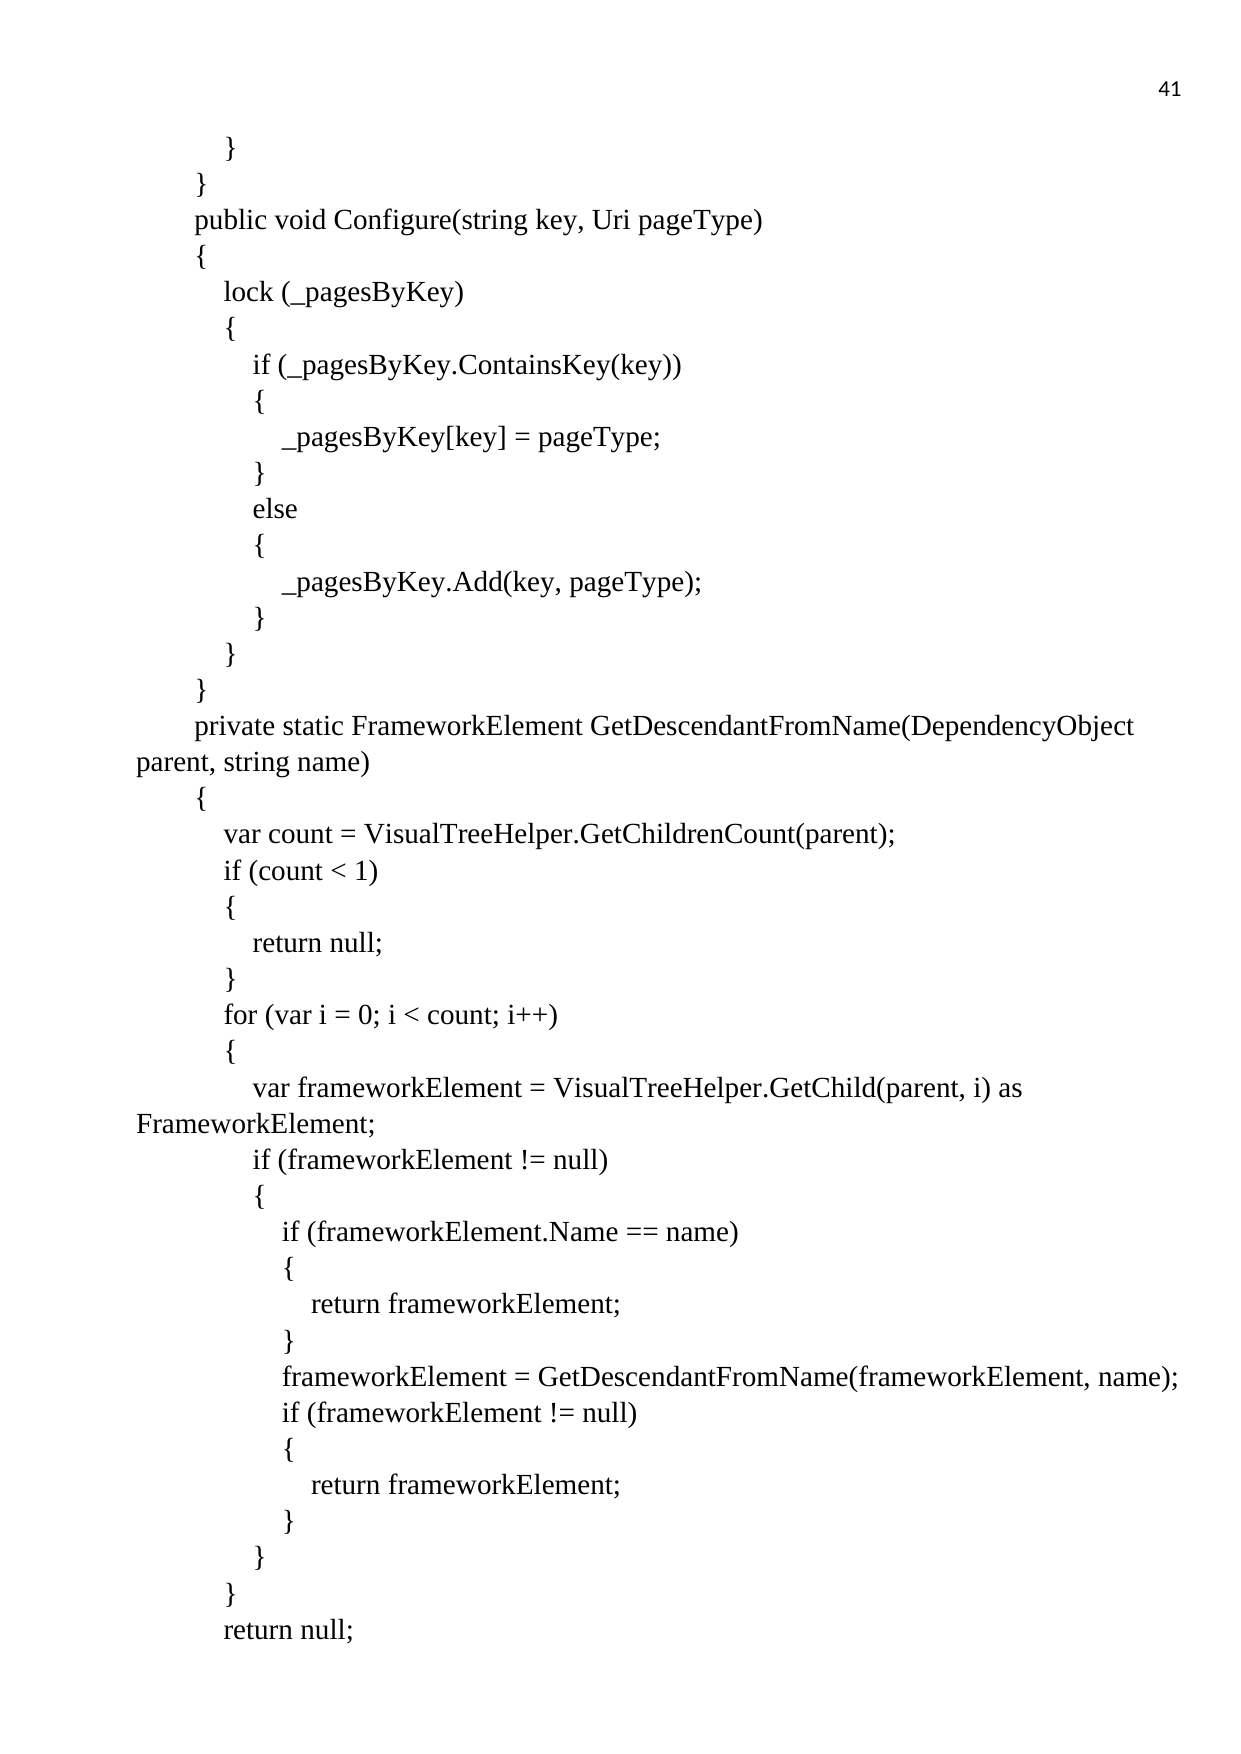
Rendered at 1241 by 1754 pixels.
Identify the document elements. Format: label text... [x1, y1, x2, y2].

text return null; [136, 925, 1181, 959]
text { [136, 1250, 1181, 1284]
text if (count < 1) [136, 853, 1181, 886]
text var count = VisualTreeHelper.GetChildrenCount(parent); [136, 817, 1181, 850]
text } [136, 1323, 1181, 1356]
text { [136, 1033, 1181, 1067]
text { [136, 1178, 1181, 1212]
text private static FrameworkElement GetDescendantFromName(DependencyObject parent, string name) [136, 708, 1181, 778]
text } [136, 130, 1181, 163]
text _pagesByKey.Add(key, pageType); [136, 564, 1181, 597]
text if (frameworkElement != null) [136, 1142, 1181, 1176]
text { [136, 383, 1181, 416]
text _pagesByKey[key] = pageType; [136, 419, 1181, 453]
text return frameworkElement; [136, 1467, 1181, 1501]
text { [136, 889, 1181, 922]
text if (_pagesByKey.ContainsKey(key)) [136, 347, 1181, 380]
text } [136, 672, 1181, 706]
text } [136, 1503, 1181, 1537]
text { [136, 1431, 1181, 1465]
text if (frameworkElement.Name == name) [136, 1214, 1181, 1248]
text } [136, 455, 1181, 489]
text public void Configure(string key, Uri pageType) [136, 202, 1181, 236]
text { [136, 527, 1181, 561]
text } [136, 1539, 1181, 1573]
text { [136, 238, 1181, 272]
text var frameworkElement = VisualTreeHelper.GetChild(parent, i) as FrameworkElement; [136, 1070, 1181, 1139]
text } [136, 600, 1181, 633]
text for (var i = 0; i < count; i++) [136, 997, 1181, 1031]
text if (frameworkElement != null) [136, 1395, 1181, 1428]
text frameworkElement = GetDescendantFromName(frameworkElement, name); [136, 1359, 1181, 1392]
text return frameworkElement; [136, 1287, 1181, 1320]
text lock (_pagesByKey) [136, 274, 1181, 308]
text } [136, 636, 1181, 669]
text { [136, 311, 1181, 344]
text return null; [136, 1612, 1181, 1645]
text else [136, 491, 1181, 525]
text { [136, 781, 1181, 814]
text } [136, 166, 1181, 199]
text } [136, 1576, 1181, 1609]
text } [136, 961, 1181, 995]
